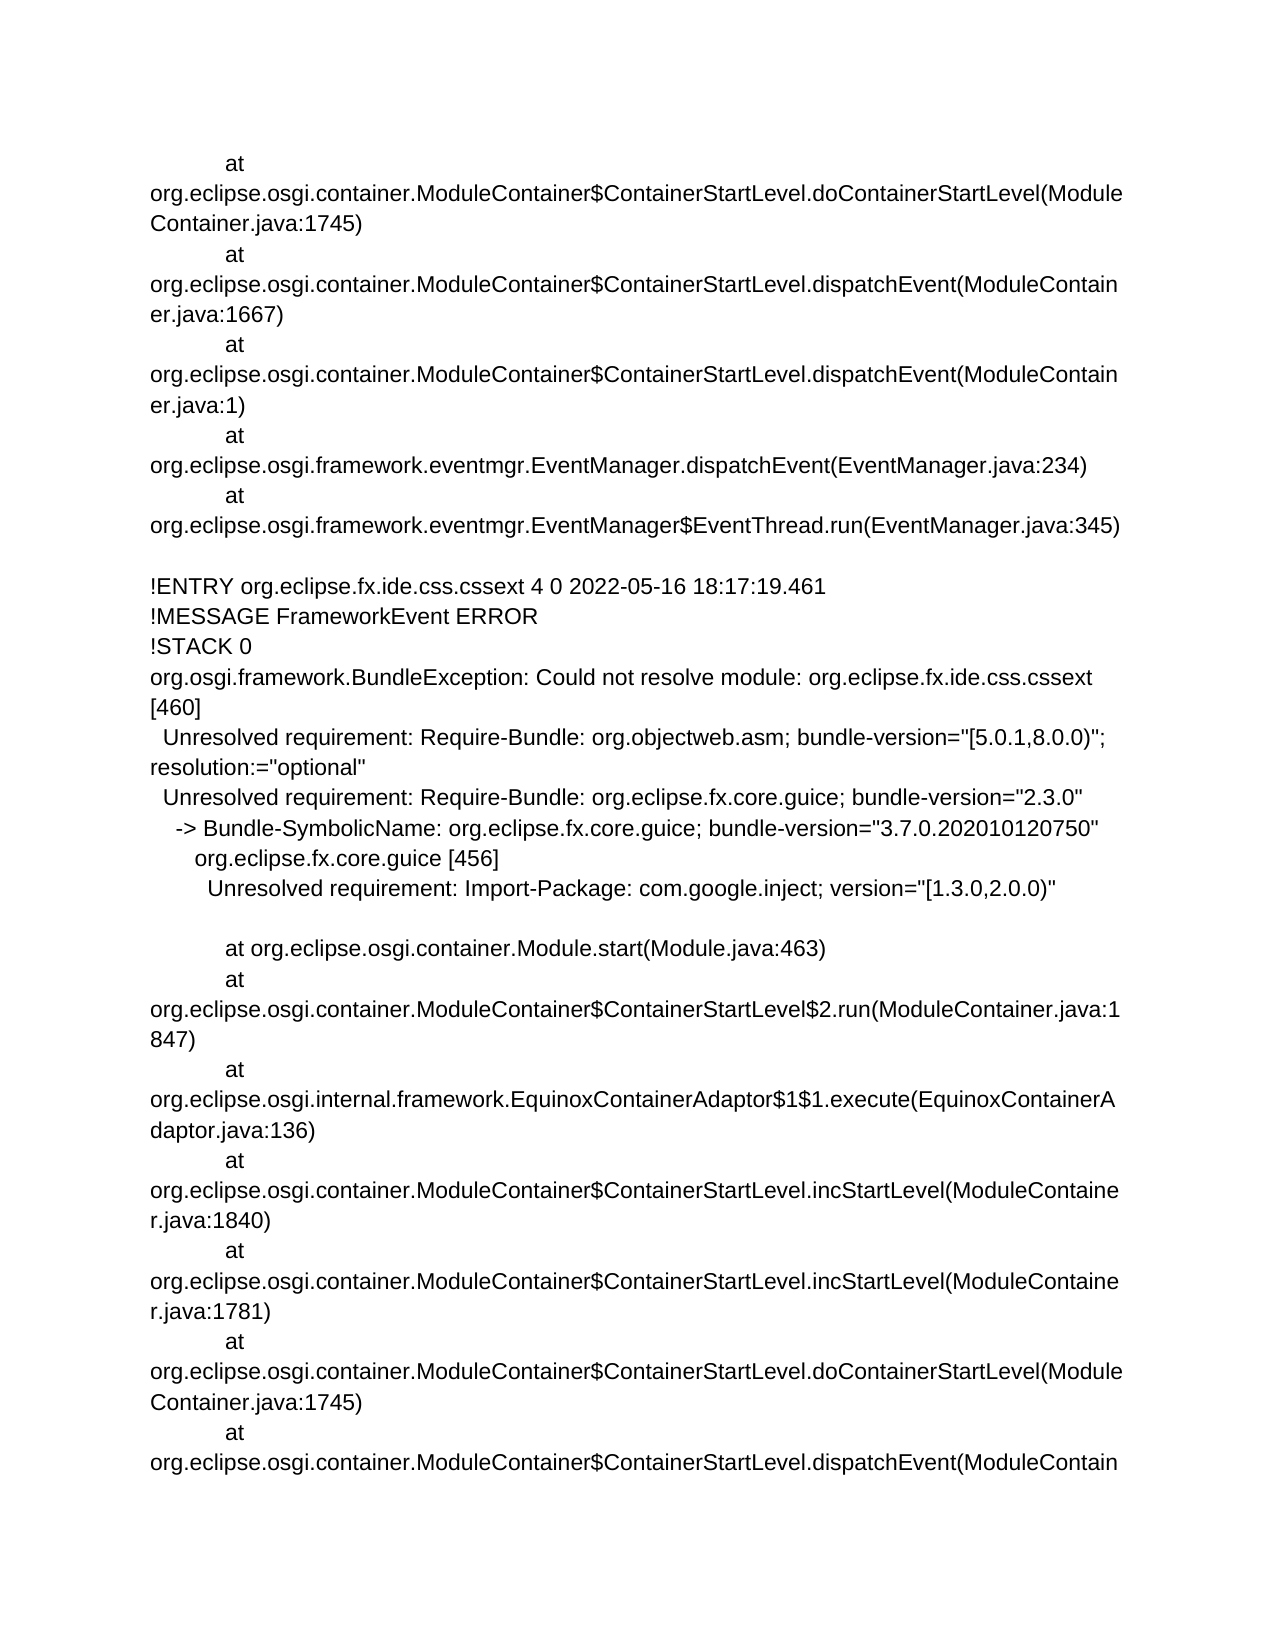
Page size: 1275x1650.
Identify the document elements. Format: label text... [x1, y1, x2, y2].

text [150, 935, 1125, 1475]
text org.osgi.framework.BundleException: Could not resolve module: org.eclipse.fx.ide.css.cssext [460] [150, 663, 1125, 720]
text Unresolved requirement: Require-Bundle: org.objectweb.asm; bundle-version="[5.0.1,8.0.0)"; resolution:="optional" [150, 724, 1125, 781]
text !MESSAGE FrameworkEvent ERROR [150, 603, 1125, 629]
text Unresolved requirement: Require-Bundle: org.eclipse.fx.core.guice; bundle-version="2.3.0" [150, 784, 1125, 811]
text at org.eclipse.osgi.container.ModuleContainer$ContainerStartLevel.doContainerStartLevel(ModuleContainer.java:1745) [150, 150, 1125, 237]
text at org.eclipse.osgi.container.ModuleContainer$ContainerStartLevel.dispatchEvent(ModuleContainer.java:1) [150, 331, 1125, 418]
text at org.eclipse.osgi.framework.eventmgr.EventManager$EventThread.run(EventManager.java:345) [150, 482, 1125, 539]
text Unresolved requirement: Import-Package: com.google.inject; version="[1.3.0,2.0.0)" [150, 875, 1125, 901]
text !STACK 0 [150, 633, 1125, 660]
text !ENTRY org.eclipse.fx.ide.css.cssext 4 0 2022-05-16 18:17:19.461 [150, 573, 1125, 599]
text -> Bundle-SymbolicName: org.eclipse.fx.core.guice; bundle-version="3.7.0.202010120750" [150, 814, 1125, 841]
text at org.eclipse.osgi.container.ModuleContainer$ContainerStartLevel.dispatchEvent(ModuleContainer.java:1667) [150, 241, 1125, 327]
text org.eclipse.fx.core.guice [456] [150, 845, 1125, 871]
text at org.eclipse.osgi.framework.eventmgr.EventManager.dispatchEvent(EventManager.java:234) [150, 422, 1125, 478]
